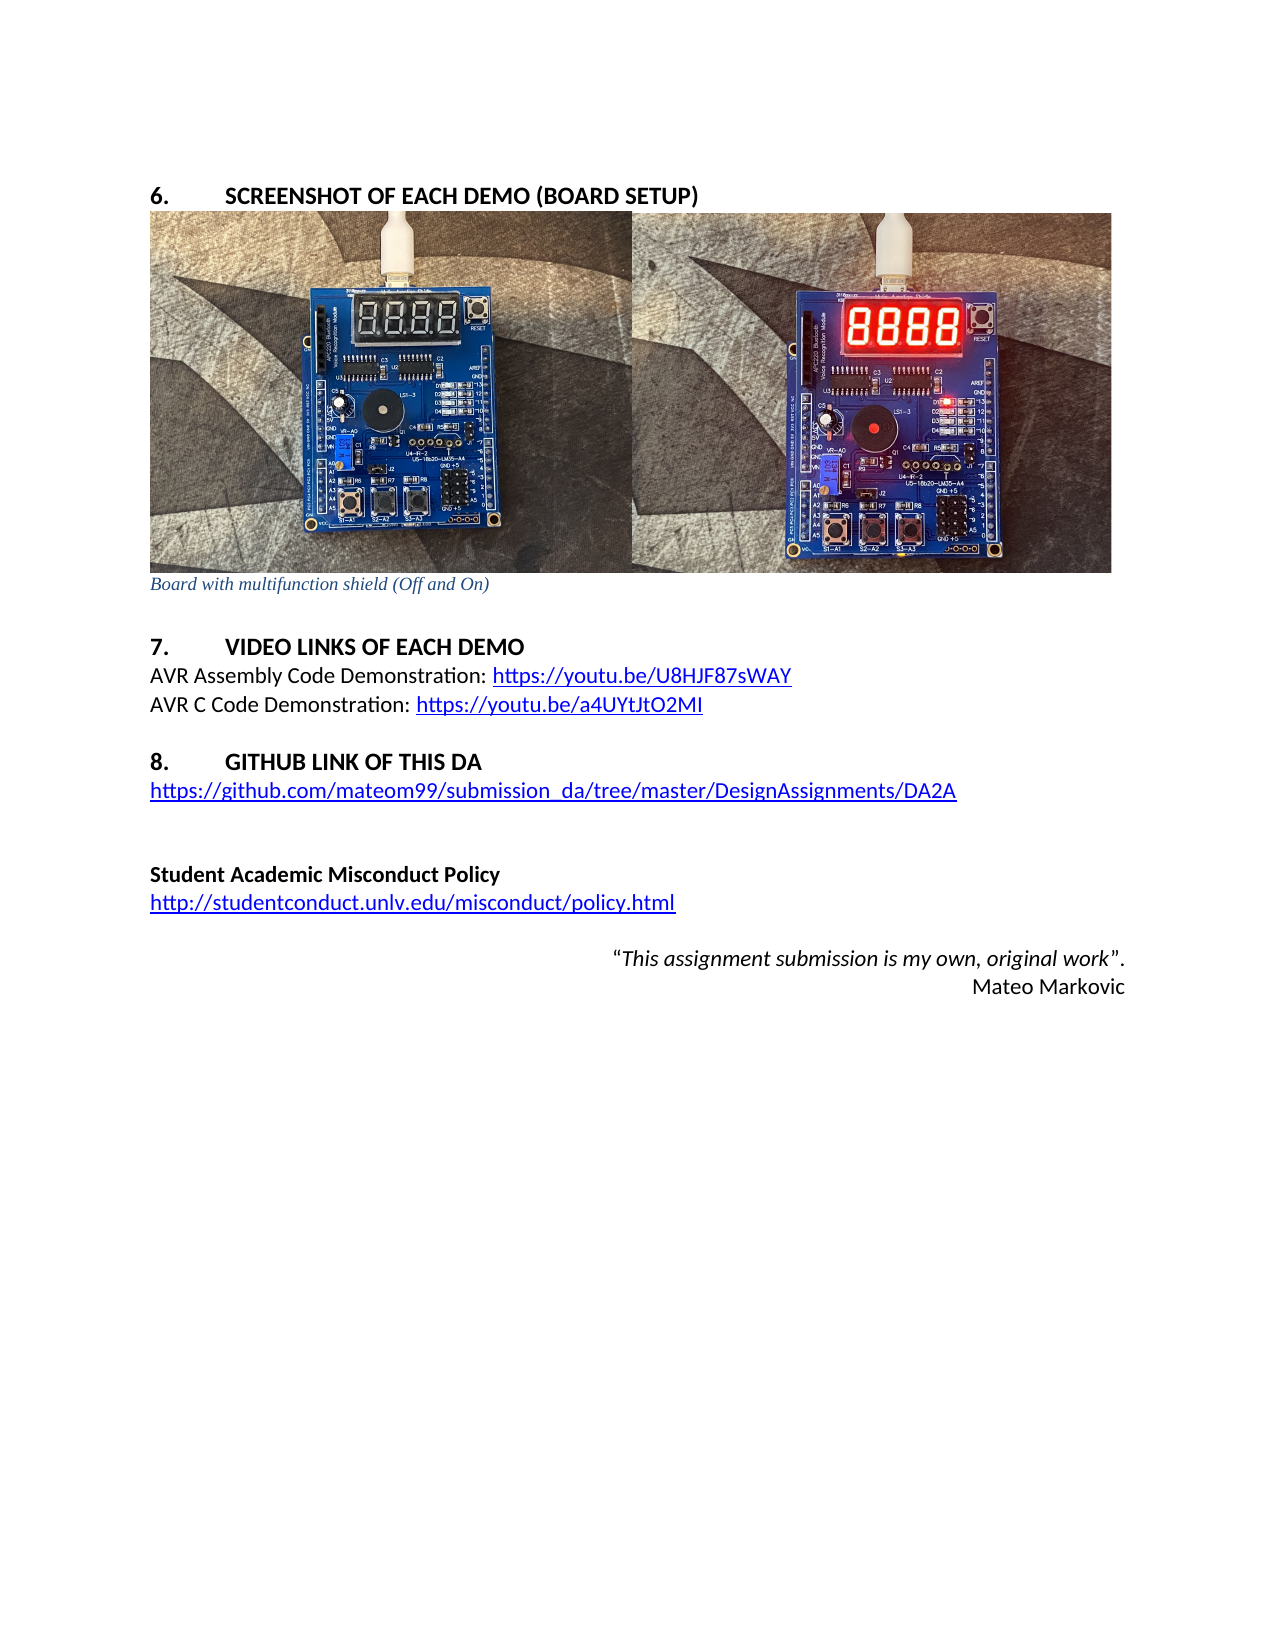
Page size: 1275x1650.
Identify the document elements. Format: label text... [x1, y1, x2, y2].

text https://github.com/mateom99/submission_da/tree/master/DesignAssignments/DA2A [150, 776, 1125, 804]
text “This assignment submission is my own, original work”. [150, 944, 1125, 972]
text AVR C Code Demonstration: https://youtu.be/a4UYtJtO2MI [150, 690, 1125, 718]
list SCREENSHOT OF EACH DEMO (BOARD SETUP) [150, 181, 1125, 211]
text http://studentconduct.unlv.edu/misconduct/policy.html [150, 888, 1125, 916]
text Student Academic Misconduct Policy [150, 860, 1125, 888]
list GITHUB LINK OF THIS DA [150, 746, 1125, 776]
text AVR Assembly Code Demonstration: https://youtu.be/U8HJF87sWAY [150, 662, 1125, 690]
picture [150, 211, 1112, 573]
text Mateo Markovic [150, 972, 1125, 1000]
list VIDEO LINKS OF EACH DEMO [150, 631, 1125, 662]
